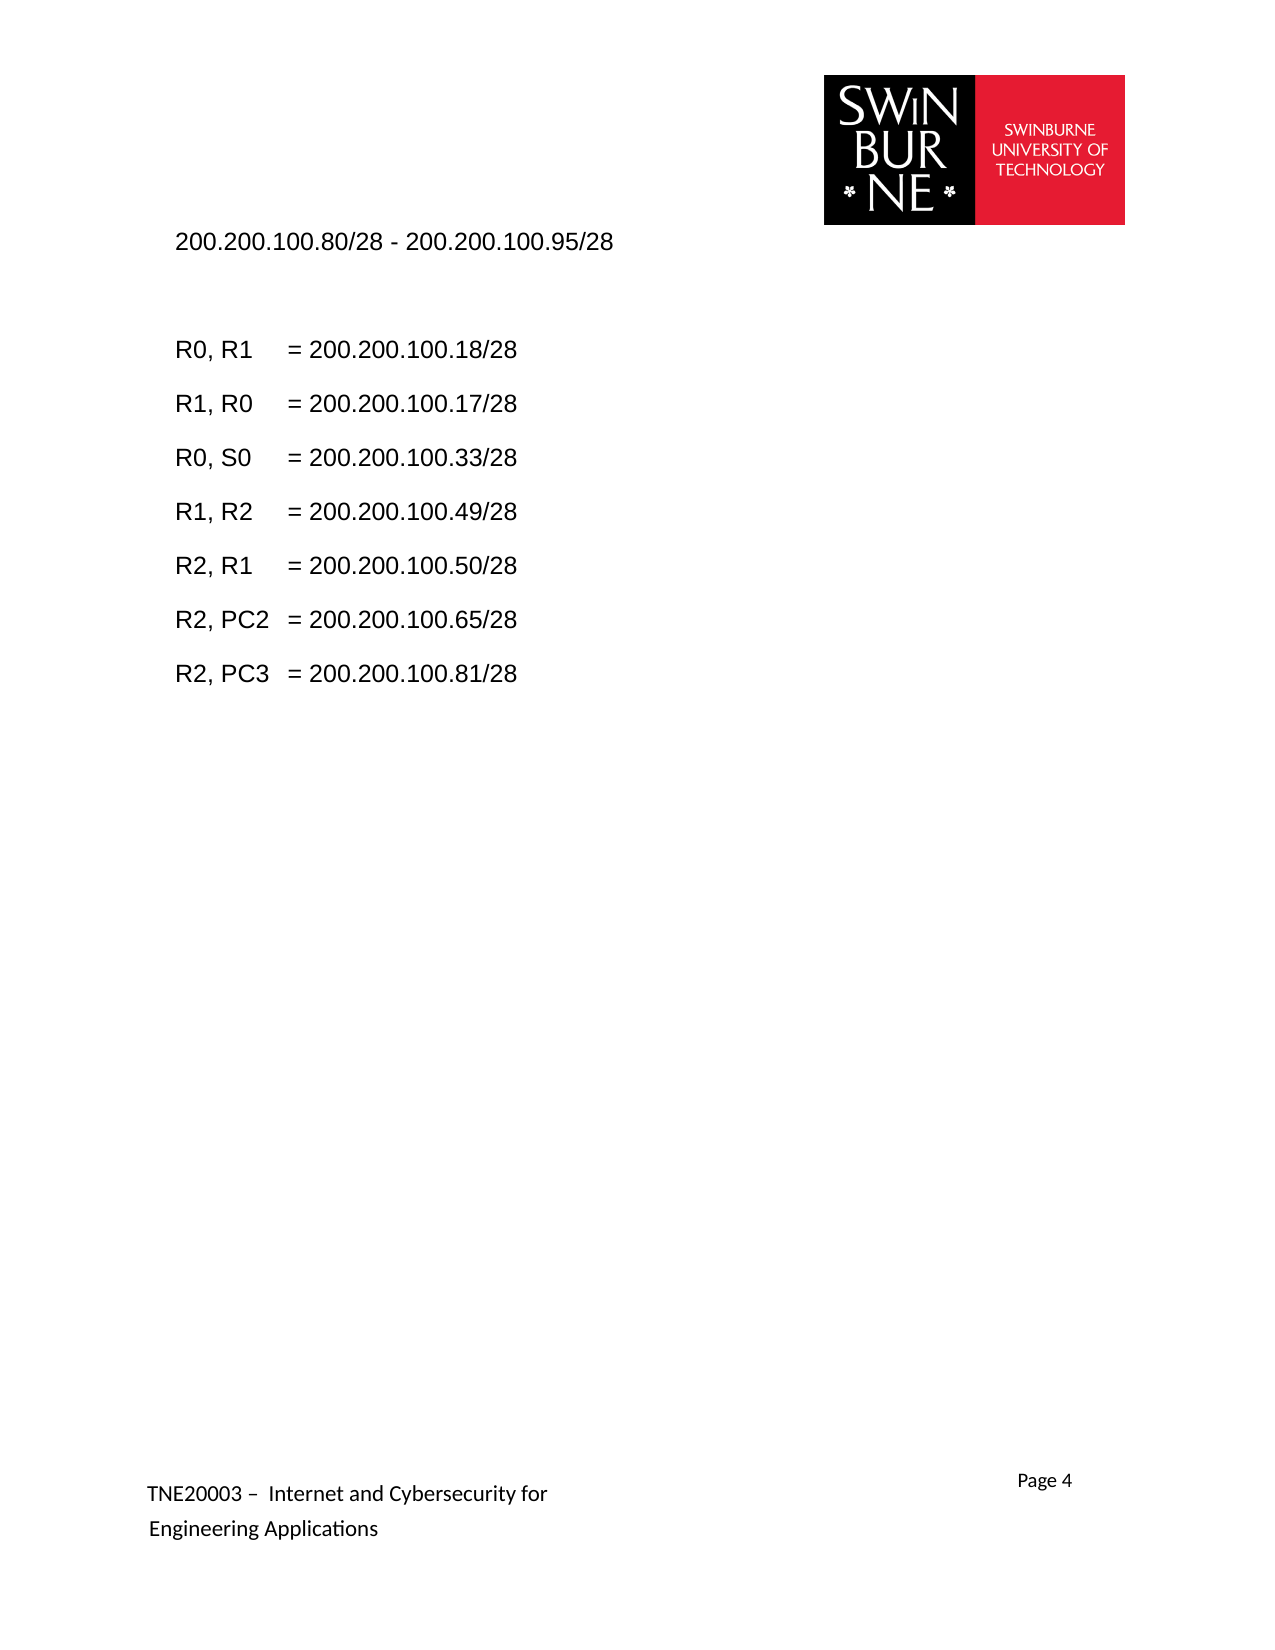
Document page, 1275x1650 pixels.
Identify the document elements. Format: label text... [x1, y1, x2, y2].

picture [824, 75, 1125, 225]
text R2, PC2 = 200.200.100.65/28 [175, 605, 1134, 634]
text 200.200.100.80/28 - 200.200.100.95/28 [175, 226, 1134, 255]
text R2, R1 = 200.200.100.50/28 [175, 551, 1134, 579]
text R1, R0 = 200.200.100.17/28 [175, 389, 1134, 417]
text R0, R1 = 200.200.100.18/28 [175, 334, 1134, 363]
text R0, S0 = 200.200.100.33/28 [175, 443, 1134, 471]
text R2, PC3 = 200.200.100.81/28 [175, 659, 1134, 688]
text R1, R2 = 200.200.100.49/28 [175, 497, 1134, 526]
